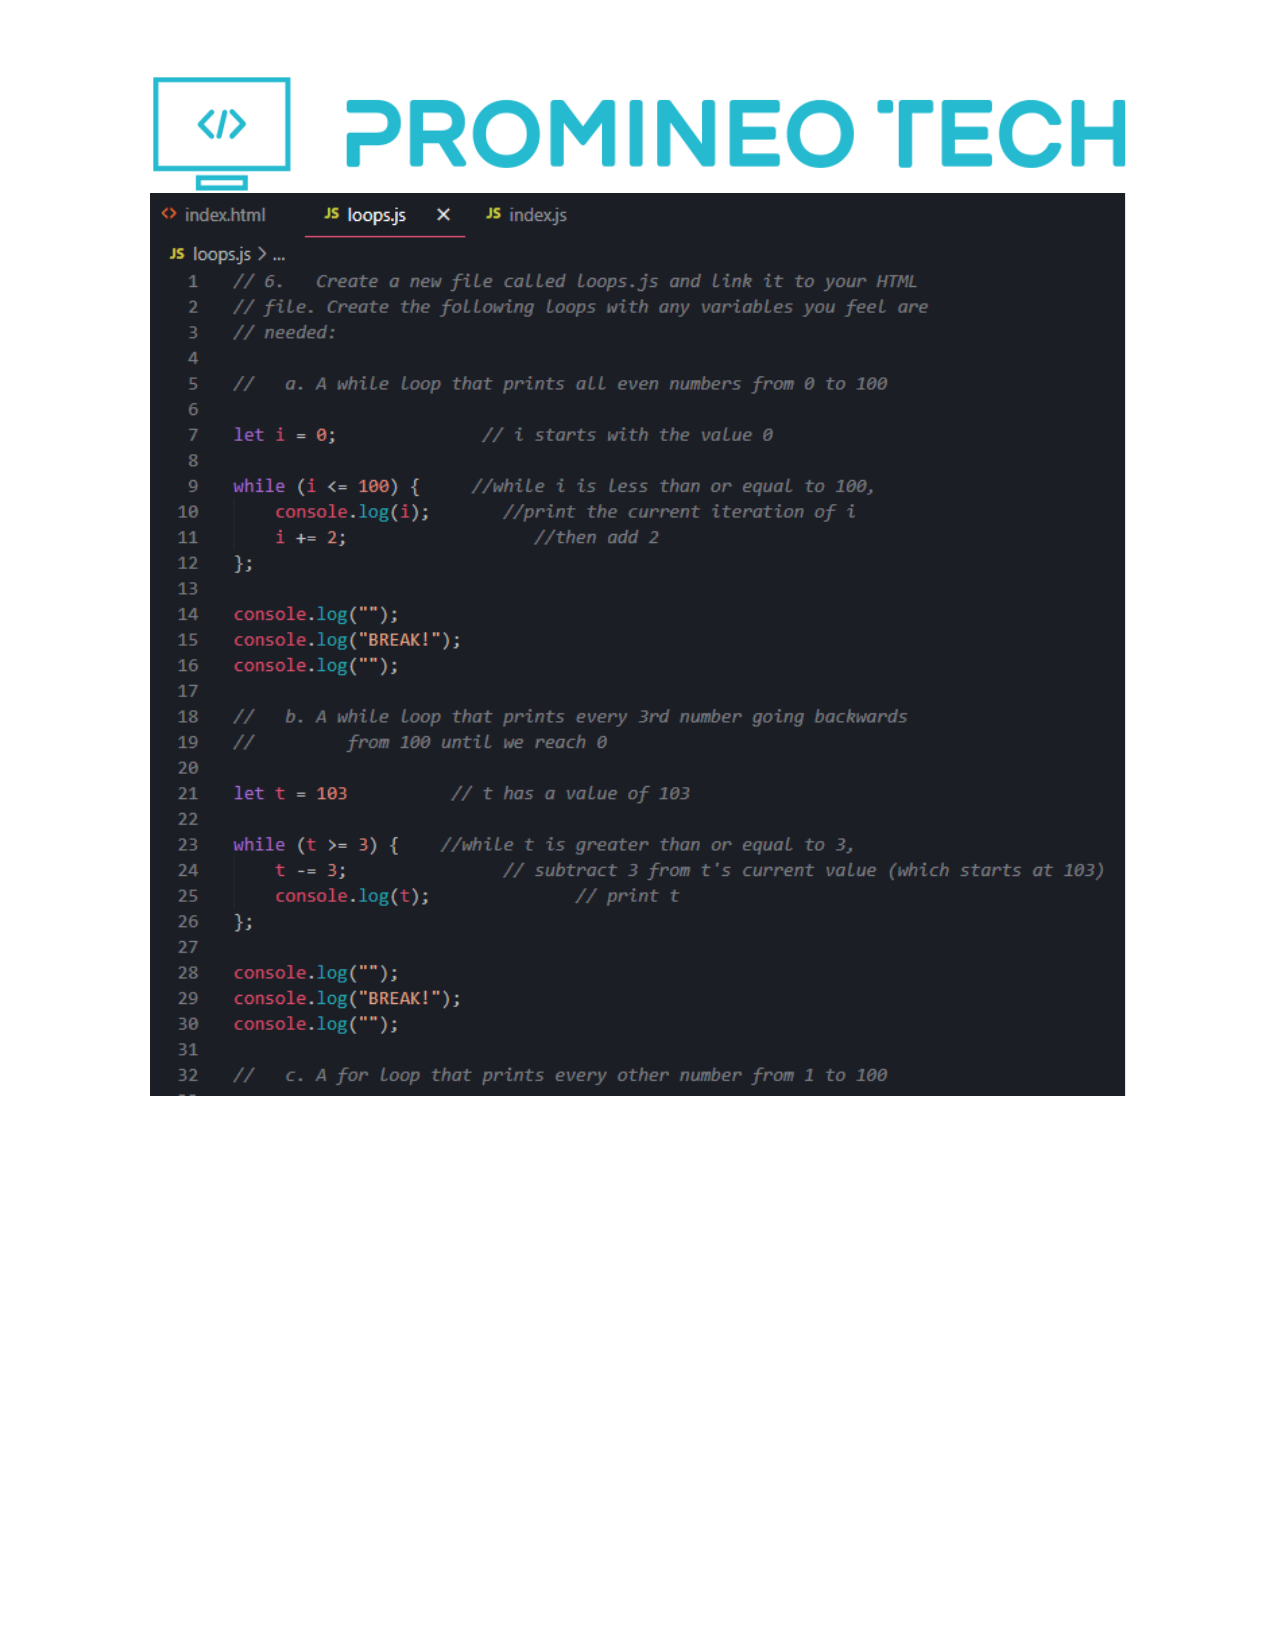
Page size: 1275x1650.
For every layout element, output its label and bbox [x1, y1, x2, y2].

picture [150, 75, 1125, 1096]
